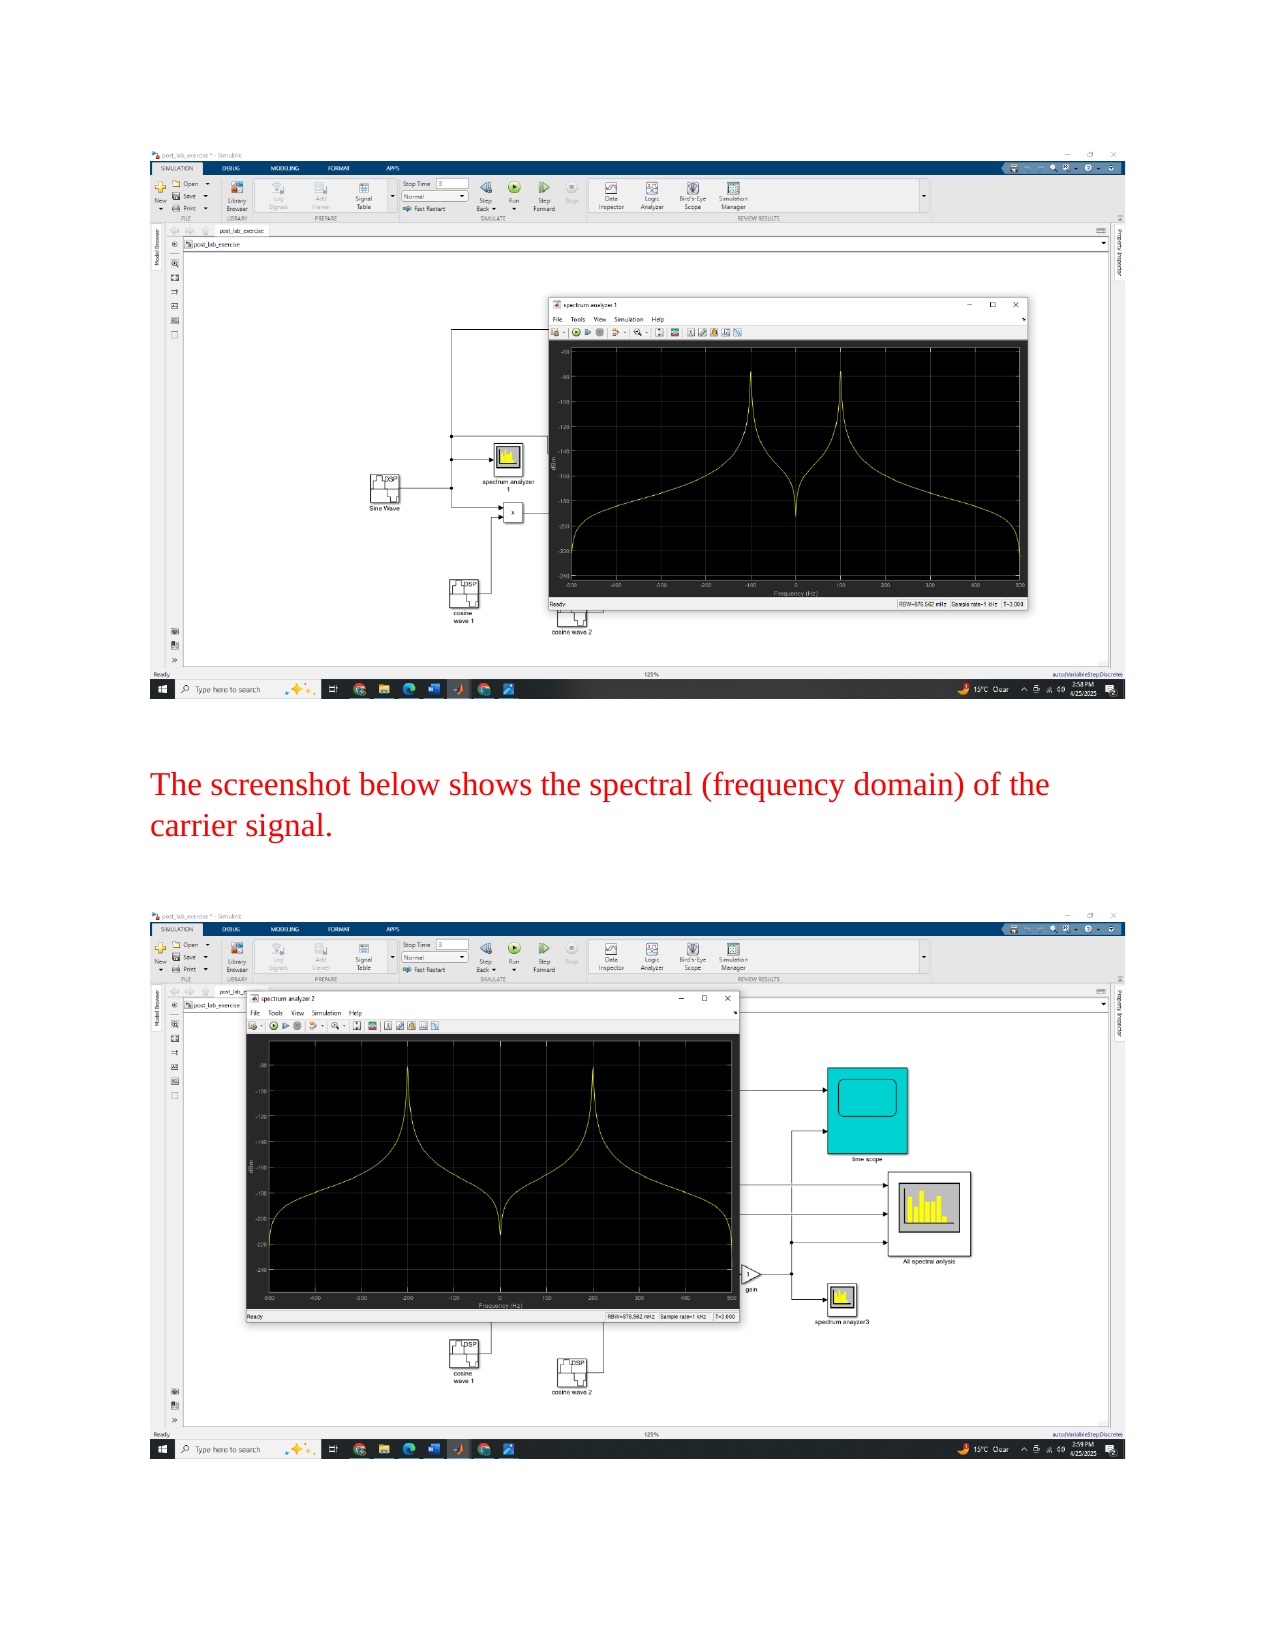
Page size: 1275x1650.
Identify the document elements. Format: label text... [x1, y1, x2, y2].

text The screenshot below shows the spectral (frequency domain) of the message signal. [150, 150, 1125, 230]
text The screenshot below shows the spectral (frequency domain) of the carrier signal. [150, 910, 1125, 990]
picture [150, 296, 1125, 845]
